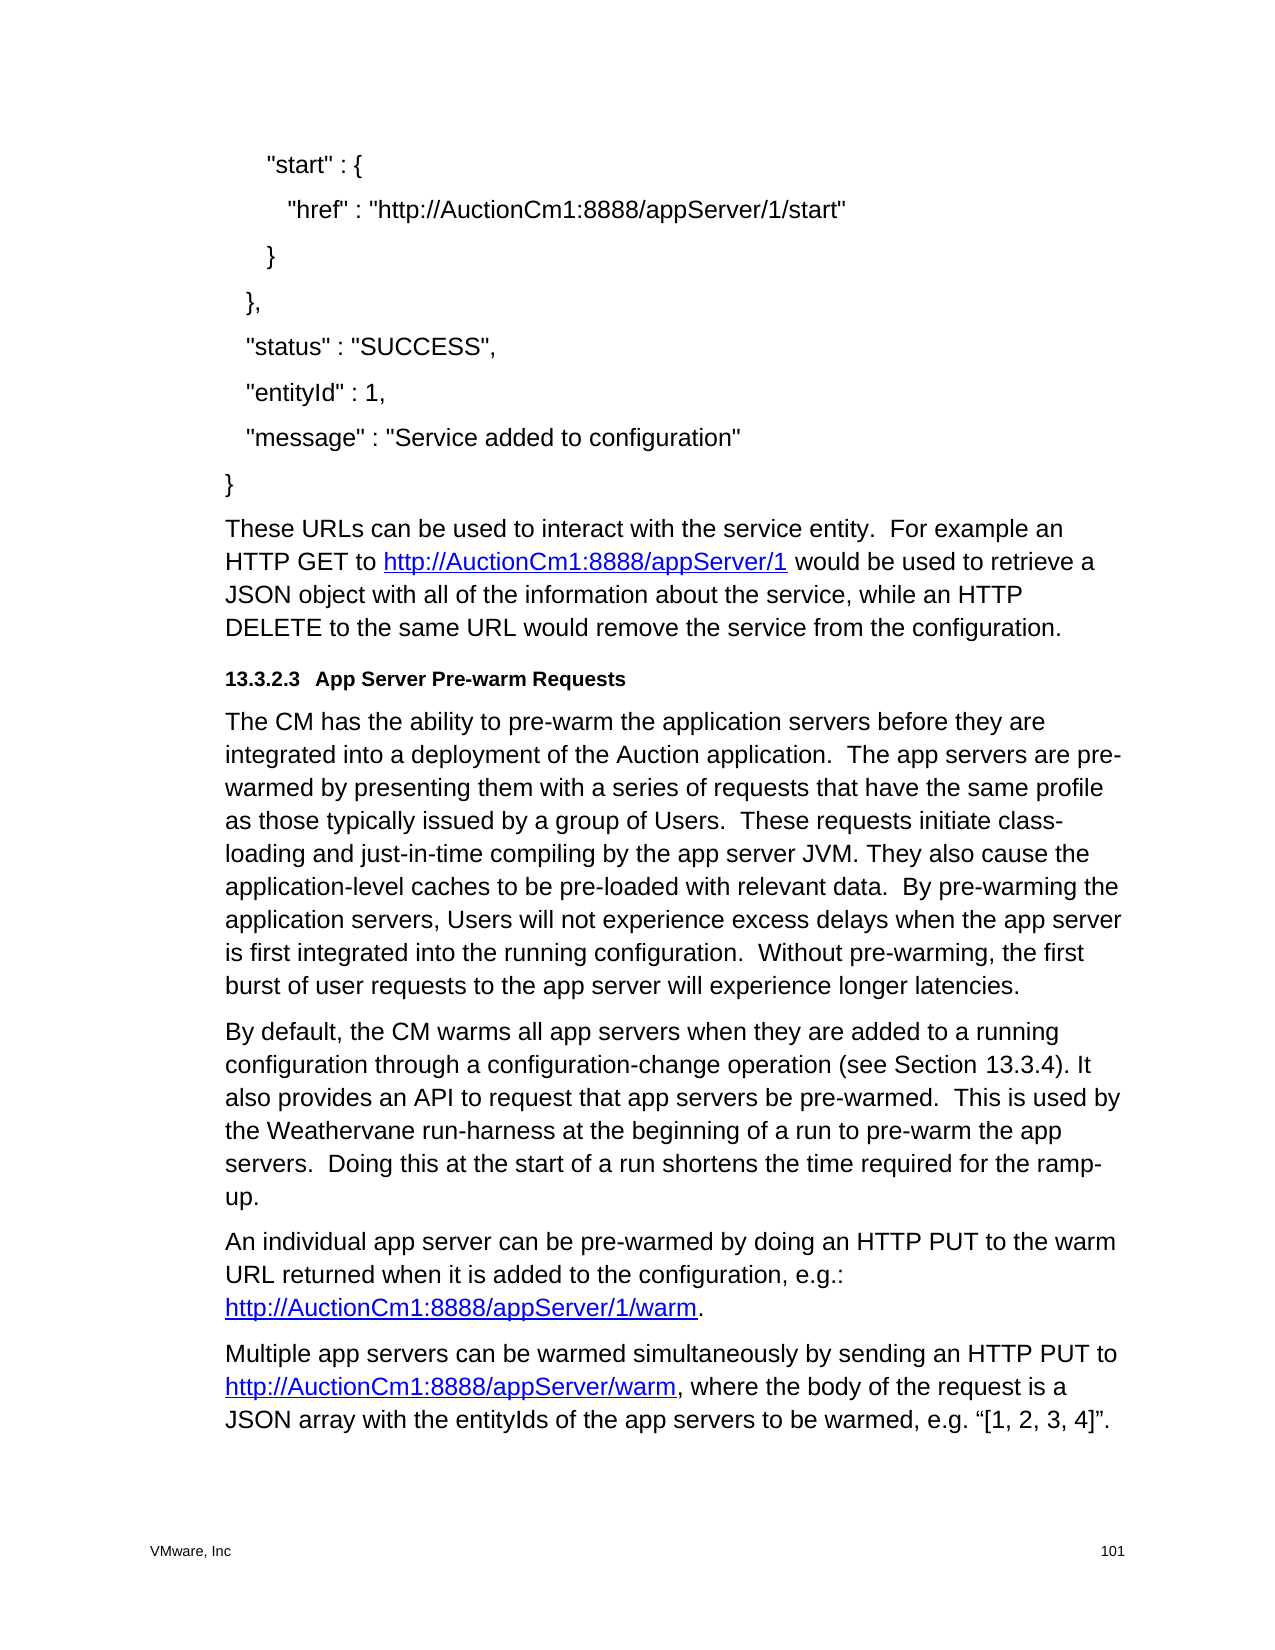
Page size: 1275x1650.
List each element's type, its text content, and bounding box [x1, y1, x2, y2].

text "status" : "SUCCESS", [225, 332, 1125, 361]
text By default, the CM warms all app servers when they are added to a running configuration through a configuration-change operation (see Section 12.4.4). It also provides an API to request that app servers be pre-warmed. This is used by the Weathervane run-harness at the beginning of a run to pre-warm the app servers. Doing this at the start of a run shortens the time required for the ramp-up. [225, 1017, 1125, 1211]
text An individual app server can be pre-warmed by doing an HTTP PUT to the warm URL returned when it is added to the configuration, e.g.: http://AuctionCm1:8888/appServer/1/warm. [225, 1227, 1125, 1322]
text Multiple app servers can be warmed simultaneously by sending an HTTP PUT to http://AuctionCm1:8888/appServer/warm, where the body of the request is a JSON array with the entityIds of the app servers to be warmed, e.g. “[1, 2, 3, 4]”. [225, 1339, 1125, 1434]
text }, [225, 287, 1125, 315]
text The CM has the ability to pre-warm the application servers before they are integrated into a deployment of the Auction application. The app servers are pre-warmed by presenting them with a series of requests that have the same profile as those typically issued by a group of Users. These requests initiate class-loading and just-in-time compiling by the app server JVM. They also cause the application-level caches to be pre-loaded with relevant data. By pre-warming the application servers, Users will not experience excess delays when the app server is first integrated into the running configuration. Without pre-warming, the first burst of user requests to the app server will experience longer latencies. [225, 707, 1125, 1000]
text "href" : "http://AuctionCm1:8888/appServer/1/start" [225, 196, 1125, 224]
text } [225, 241, 1125, 270]
text } [225, 469, 1125, 497]
text "message" : "Service added to configuration" [225, 423, 1125, 452]
text "start" : { [225, 150, 1125, 179]
text These URLs can be used to interact with the service entity. For example an HTTP GET to http://AuctionCm1:8888/appServer/1 would be used to retrieve a JSON object with all of the information about the service, while an HTTP DELETE to the same URL would remove the service from the configuration. [225, 514, 1125, 642]
text "entityId" : 1, [225, 378, 1125, 406]
subtitle App Server Pre-warm Requests [225, 667, 1125, 691]
